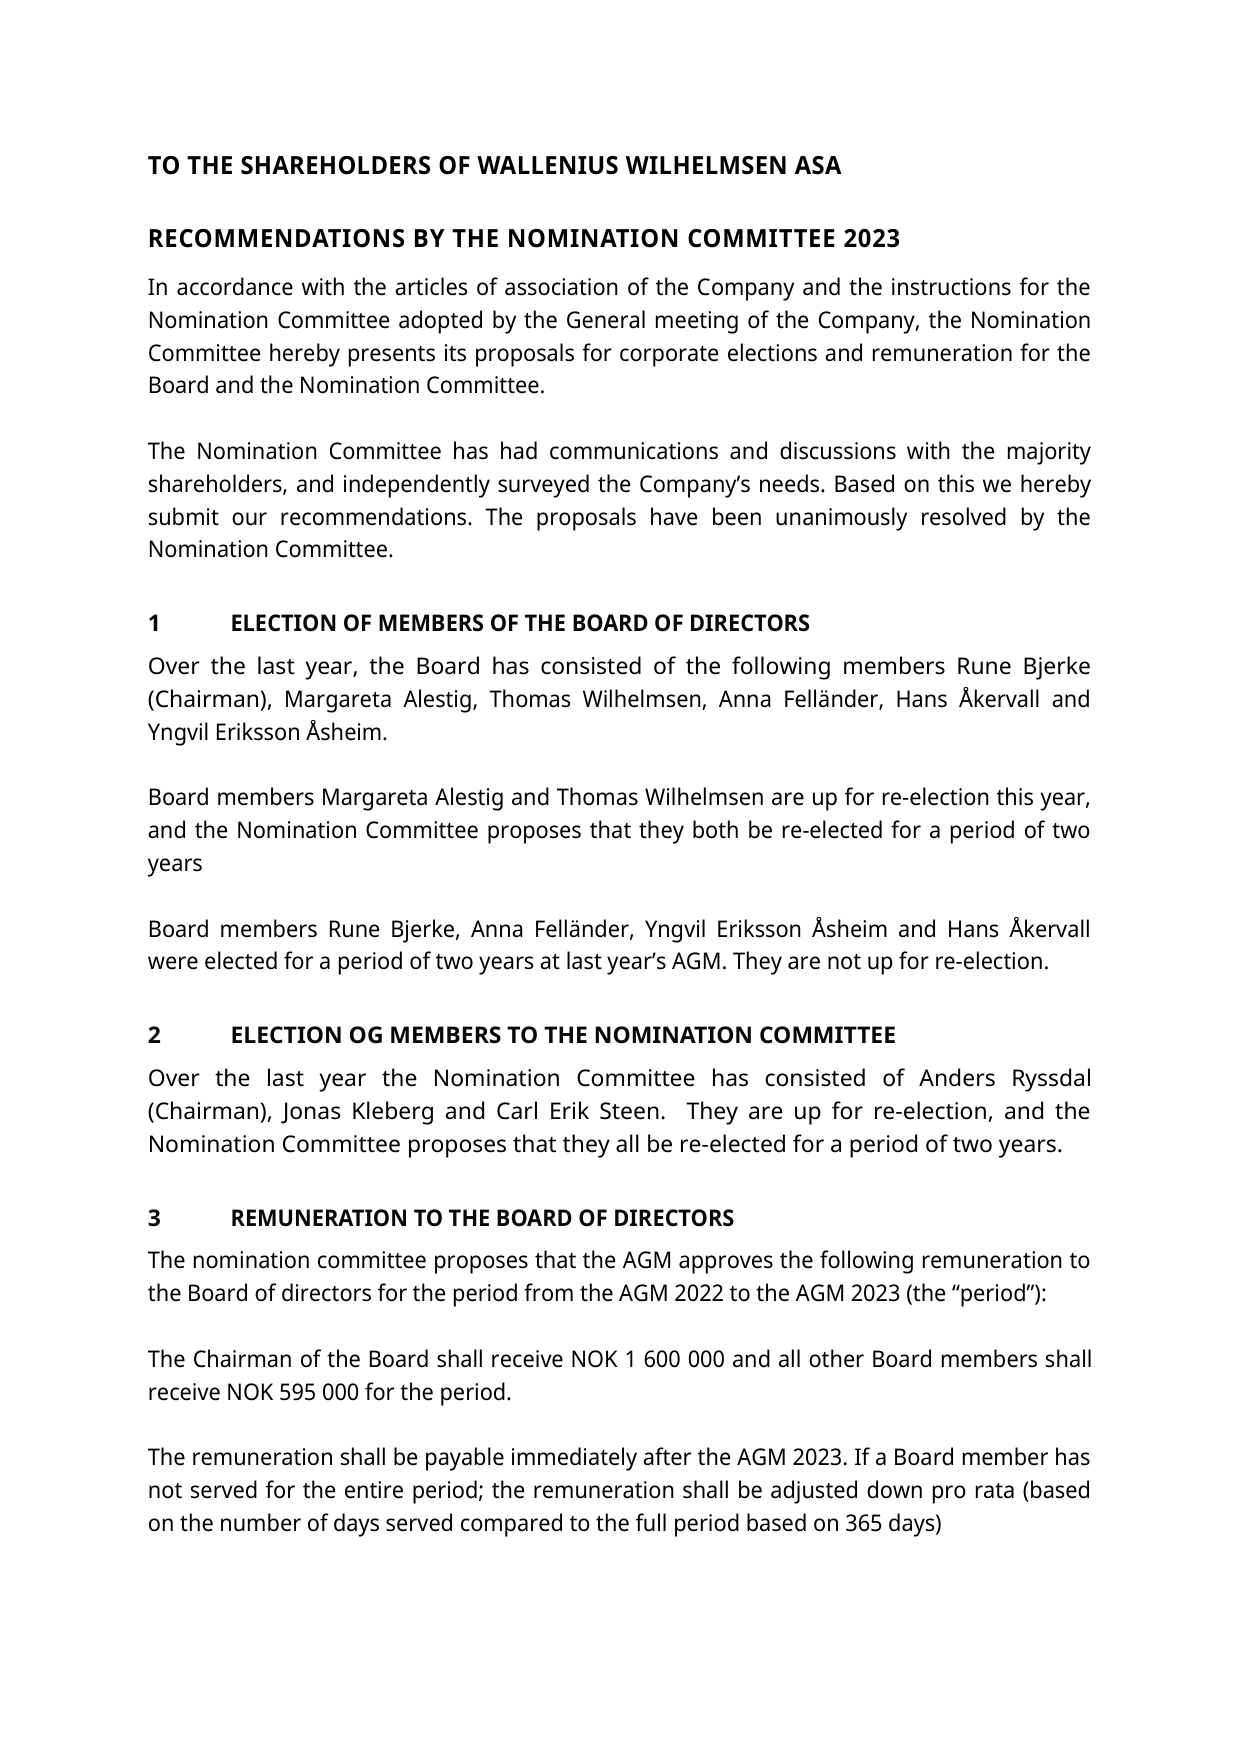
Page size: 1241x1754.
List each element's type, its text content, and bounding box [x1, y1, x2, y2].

text The nomination committee proposes that the AGM approves the following remuneration to the Board of directors for the period from the AGM 2022 to the AGM 2023 (the “period”): [148, 1244, 1092, 1308]
subtitle ELECTION OF MEMBERS OF THE BOARD OF DIRECTORS [148, 607, 1092, 638]
text Over the last year, the Board has consisted of the following members Rune Bjerke (Chairman), Margareta Alestig, Thomas Wilhelmsen, Anna Felländer, Hans Åkervall and Yngvil Eriksson Åsheim. [148, 650, 1092, 747]
text The Nomination Committee has had communications and discussions with the majority shareholders, and independently surveyed the Company’s needs. Based on this we hereby submit our recommendations. The proposals have been unanimously resolved by the Nomination Committee. [148, 435, 1092, 564]
text Board members Rune Bjerke, Anna Felländer, Yngvil Eriksson Åsheim and Hans Åkervall were elected for a period of two years at last year’s AGM. They are not up for re-election. [148, 912, 1092, 977]
subtitle election og members to the nomination committee [148, 1019, 1092, 1051]
text RECOMMENDATIONS BY THE NOMINATION COMMITTEE 2023 [148, 221, 1092, 255]
subtitle REMUNERATION TO THE BOARD OF DIRECTORS [148, 1202, 1092, 1233]
text In accordance with the articles of association of the Company and the instructions for the Nomination Committee adopted by the General meeting of the Company, the Nomination Committee hereby presents its proposals for corporate elections and remuneration for the Board and the Nomination Committee. [148, 271, 1092, 401]
text The remuneration shall be payable immediately after the AGM 2023. If a Board member has not served for the entire period; the remuneration shall be adjusted down pro rata (based on the number of days served compared to the full period based on 365 days) [148, 1441, 1092, 1538]
text Board members Margareta Alestig and Thomas Wilhelmsen are up for re-election this year, and the Nomination Committee proposes that they both be re-elected for a period of two years [148, 781, 1092, 878]
text The Chairman of the Board shall receive NOK 1 600 000 and all other Board members shall receive NOK 595 000 for the period. [148, 1343, 1092, 1407]
text Over the last year the Nomination Committee has consisted of Anders Ryssdal (Chairman), Jonas Kleberg and Carl Erik Steen. They are up for re-election, and the Nomination Committee proposes that they all be re-elected for a period of two years. [148, 1062, 1092, 1159]
text To the shareholders of Wallenius Wilhelmsen ASA [148, 148, 1092, 182]
